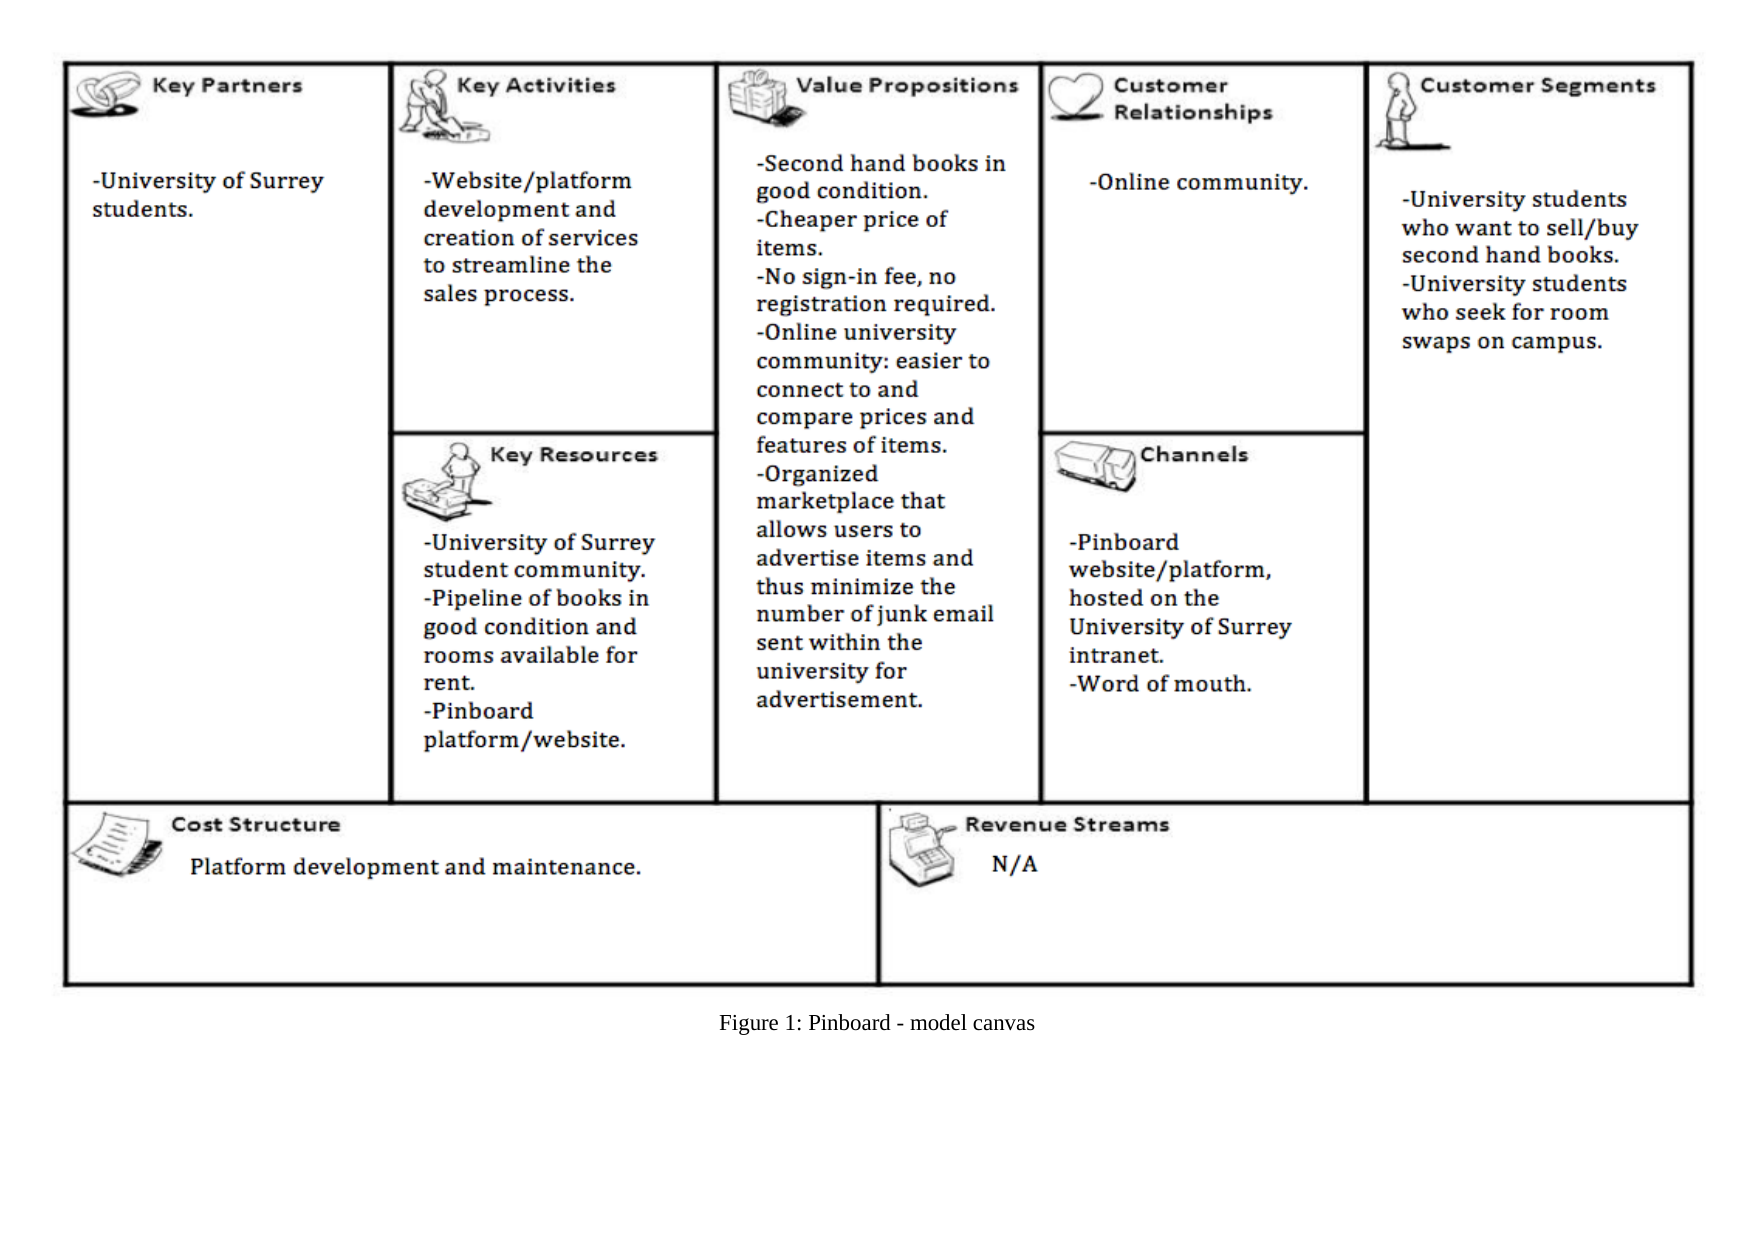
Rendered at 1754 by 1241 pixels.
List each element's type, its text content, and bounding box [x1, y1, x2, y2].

text Figure 1: Pinboard - model canvas [150, 1009, 1604, 1035]
picture [46, 44, 1707, 999]
